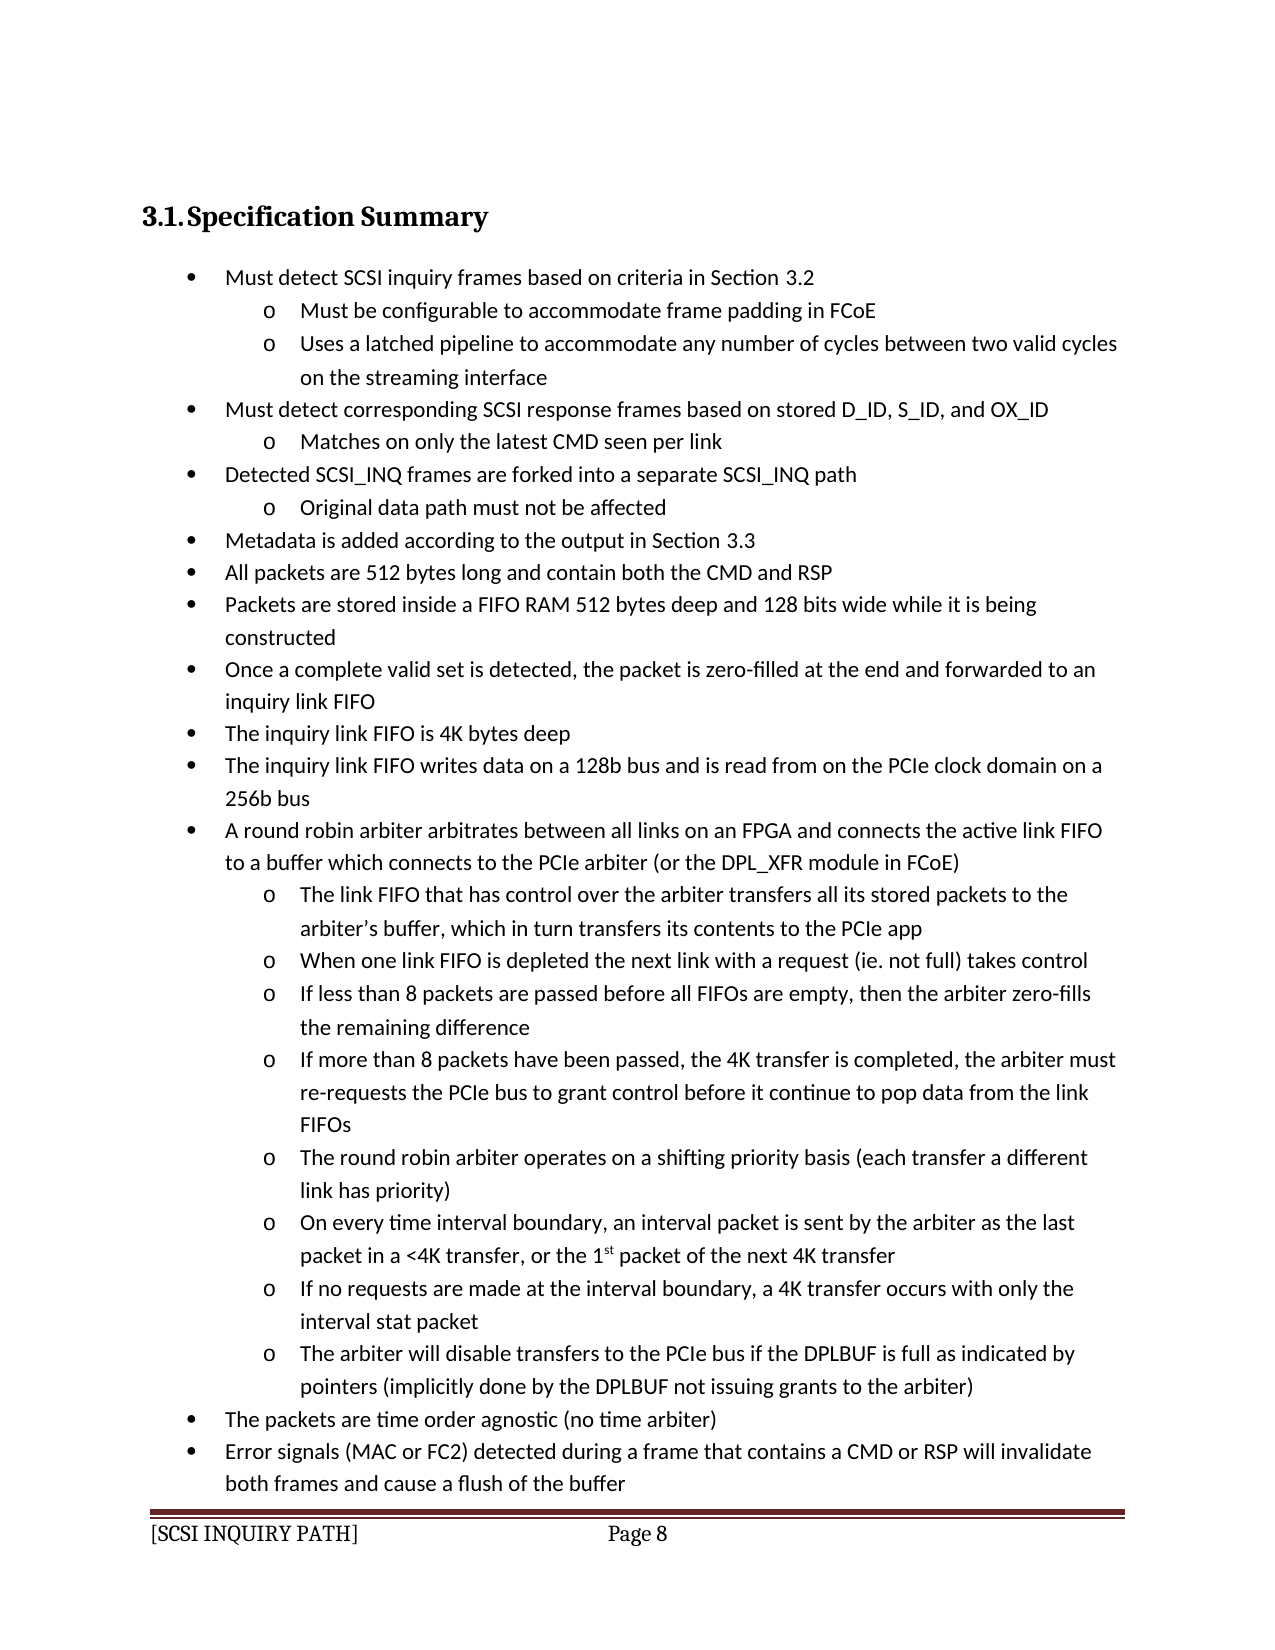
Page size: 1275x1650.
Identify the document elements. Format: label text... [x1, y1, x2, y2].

list Matches on only the latest CMD seen per link [262, 427, 1125, 456]
list Once a complete valid set is detected, the packet is zero-filled at the end and forwarded to an inquiry link FIFO [187, 655, 1125, 715]
list On every time interval boundary, an interval packet is sent by the arbiter as the last packet in a <4K transfer, or the 1st packet of the next 4K transfer [262, 1208, 1125, 1269]
list Error signals (MAC or FC2) detected during a frame that contains a CMD or RSP will invalidate both frames and cause a flush of the buffer [187, 1437, 1125, 1497]
list The arbiter will disable transfers to the PCIe bus if the DPLBUF is full as indicated by pointers (implicitly done by the DPLBUF not issuing grants to the arbiter) [262, 1339, 1125, 1401]
list If no requests are made at the interval boundary, a 4K transfer occurs with only the interval stat packet [262, 1274, 1125, 1335]
list Must be configurable to accommodate frame padding in FCoE [262, 296, 1125, 325]
list If less than 8 packets are passed before all FIFOs are empty, then the arbiter zero-fills the remaining difference [262, 979, 1125, 1041]
list When one link FIFO is depleted the next link with a request (ie. not full) takes control [262, 946, 1125, 975]
list Must detect SCSI inquiry frames based on criteria in Section 3.2 [187, 263, 1125, 292]
list Packets are stored inside a FIFO RAM 512 bytes deep and 128 bits wide while it is being constructed [187, 591, 1125, 651]
subtitle Specification Summary [142, 200, 1125, 233]
list The inquiry link FIFO writes data on a 128b bus and is read from on the PCIe clock domain on a 256b bus [187, 752, 1125, 812]
list Uses a latched pipeline to accommodate any number of cycles between two valid cycles on the streaming interface [262, 329, 1125, 391]
list The packets are time order agnostic (no time arbiter) [187, 1405, 1125, 1433]
list Must detect corresponding SCSI response frames based on stored D_ID, S_ID, and OX_ID [187, 395, 1125, 423]
list Metadata is added according to the output in Section 3.3 [187, 526, 1125, 554]
list Original data path must not be affected [262, 493, 1125, 522]
list The inquiry link FIFO is 4K bytes deep [187, 719, 1125, 747]
list A round robin arbiter arbitrates between all links on an FPGA and connects the active link FIFO to a buffer which connects to the PCIe arbiter (or the DPL_XFR module in FCoE) [187, 816, 1125, 876]
list The round robin arbiter operates on a shifting priority basis (each transfer a different link has priority) [262, 1143, 1125, 1204]
list Detected SCSI_INQ frames are forked into a separate SCSI_INQ path [187, 461, 1125, 488]
list The link FIFO that has control over the arbiter transfers all its stored packets to the arbiter’s buffer, which in turn transfers its contents to the PCIe app [262, 880, 1125, 942]
list If more than 8 packets have been passed, the 4K transfer is completed, the arbiter must re-requests the PCIe bus to grant control before it continue to pop data from the link FIFOs [262, 1045, 1125, 1138]
list All packets are 512 bytes long and contain both the CMD and RSP [187, 558, 1125, 586]
